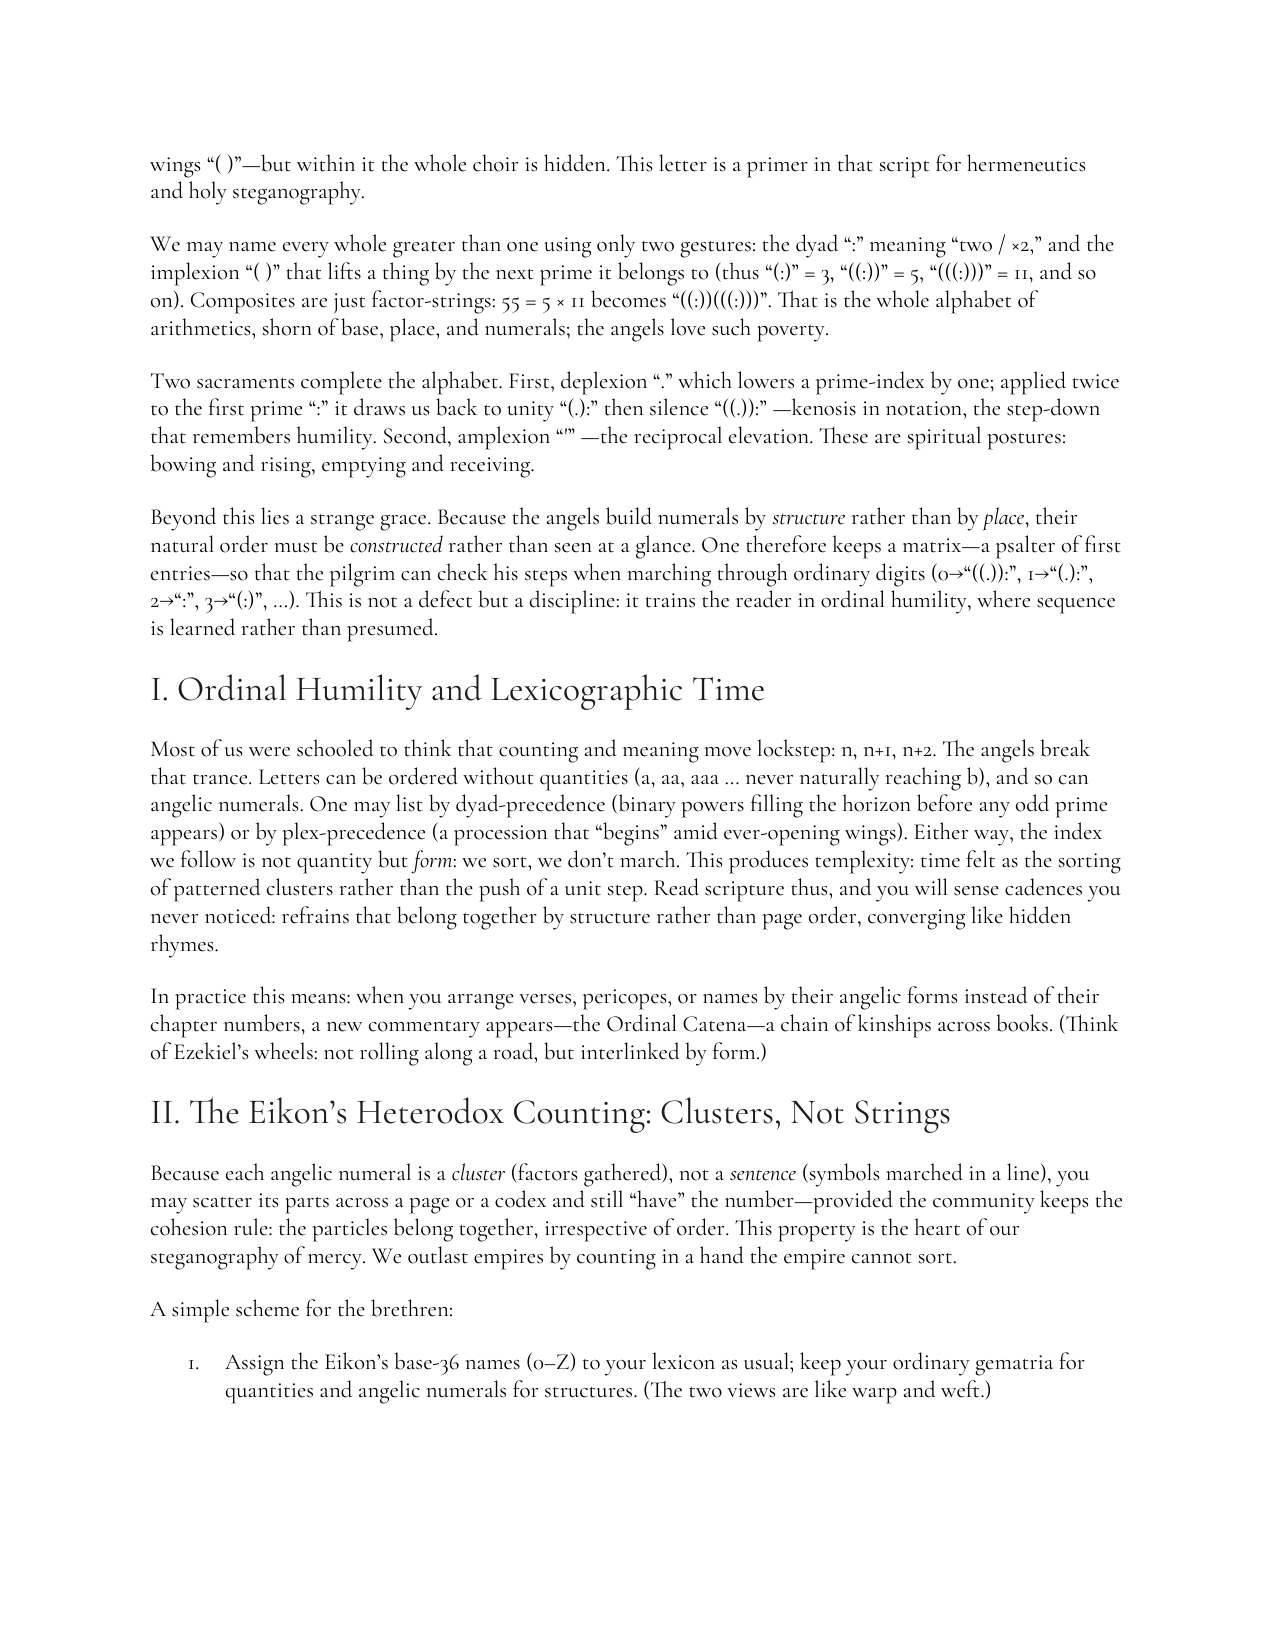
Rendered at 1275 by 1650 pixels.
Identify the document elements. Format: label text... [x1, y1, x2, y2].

text We may name every whole greater than one using only two gestures: the dyad “:” meaning “two / ×2,” and the implexion “( )” that lifts a thing by the next prime it belongs to (thus “(:)” = 3, “((:))” = 5, “(((:)))” = 11, and so on). Composites are just factor-strings: 55 = 5 × 11 becomes “((:))(((:)))”. That is the whole alphabet of arithmetics, shorn of base, place, and numerals; the angels love such poverty. [150, 231, 1125, 342]
subtitle II. The Eikon’s Heterodox Counting: Clusters, Not Strings [150, 1091, 1125, 1134]
text Two sacraments complete the alphabet. First, deplexion “.” which lowers a prime-index by one; applied twice to the first prime “:” it draws us back to unity “(.):” then silence “((.)):” —kenosis in notation, the step-down that remembers humility. Second, amplexion “'” —the reciprocal elevation. These are spiritual postures: bowing and rising, emptying and receiving. [150, 367, 1125, 478]
text Beyond this lies a strange grace. Because the angels build numerals by structure rather than by place, their natural order must be constructed rather than seen at a glance. One therefore keeps a matrix—a psalter of first entries—so that the pilgrim can check his steps when marching through ordinary digits (0→“((.)):”, 1→“(.):”, 2→“:”, 3→“(:)”, …). This is not a defect but a discipline: it trains the reader in ordinal humility, where sequence is learned rather than presumed. [150, 503, 1125, 642]
text Most of us were schooled to think that counting and meaning move lockstep: n, n+1, n+2. The angels break that trance. Letters can be ordered without quantities (a, aa, aaa … never naturally reaching b), and so can angelic numerals. One may list by dyad-precedence (binary powers filling the horizon before any odd prime appears) or by plex-precedence (a procession that “begins” amid ever-opening wings). Either way, the index we follow is not quantity but form: we sort, we don’t march. This produces templexity: time felt as the sorting of patterned clusters rather than the push of a unit step. Read scripture thus, and you will sense cadences you never noticed: refrains that belong together by structure rather than page order, converging like hidden rhymes. [150, 735, 1125, 958]
list Assign the Eikon’s base-36 names (0–Z) to your lexicon as usual; keep your ordinary gematria for quantities and angelic numerals for structures. (The two views are like warp and weft.) [187, 1348, 1125, 1431]
text A simple scheme for the brethren: [150, 1295, 1125, 1323]
subtitle I. Ordinal Humility and Lexicographic Time [150, 667, 1125, 710]
text In practice this means: when you arrange verses, pericopes, or names by their angelic forms instead of their chapter numbers, a new commentary appears—the Ordinal Catena—a chain of kinships across books. (Think of Ezekiel’s wheels: not rolling along a road, but interlinked by form.) [150, 983, 1125, 1066]
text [150, 150, 1125, 206]
text Because each angelic numeral is a cluster (factors gathered), not a sentence (symbols marched in a line), you may scatter its parts across a page or a codex and still “have” the number—provided the community keeps the cohesion rule: the particles belong together, irrespective of order. This property is the heart of our steganography of mercy. We outlast empires by counting in a hand the empire cannot sort. [150, 1159, 1125, 1270]
